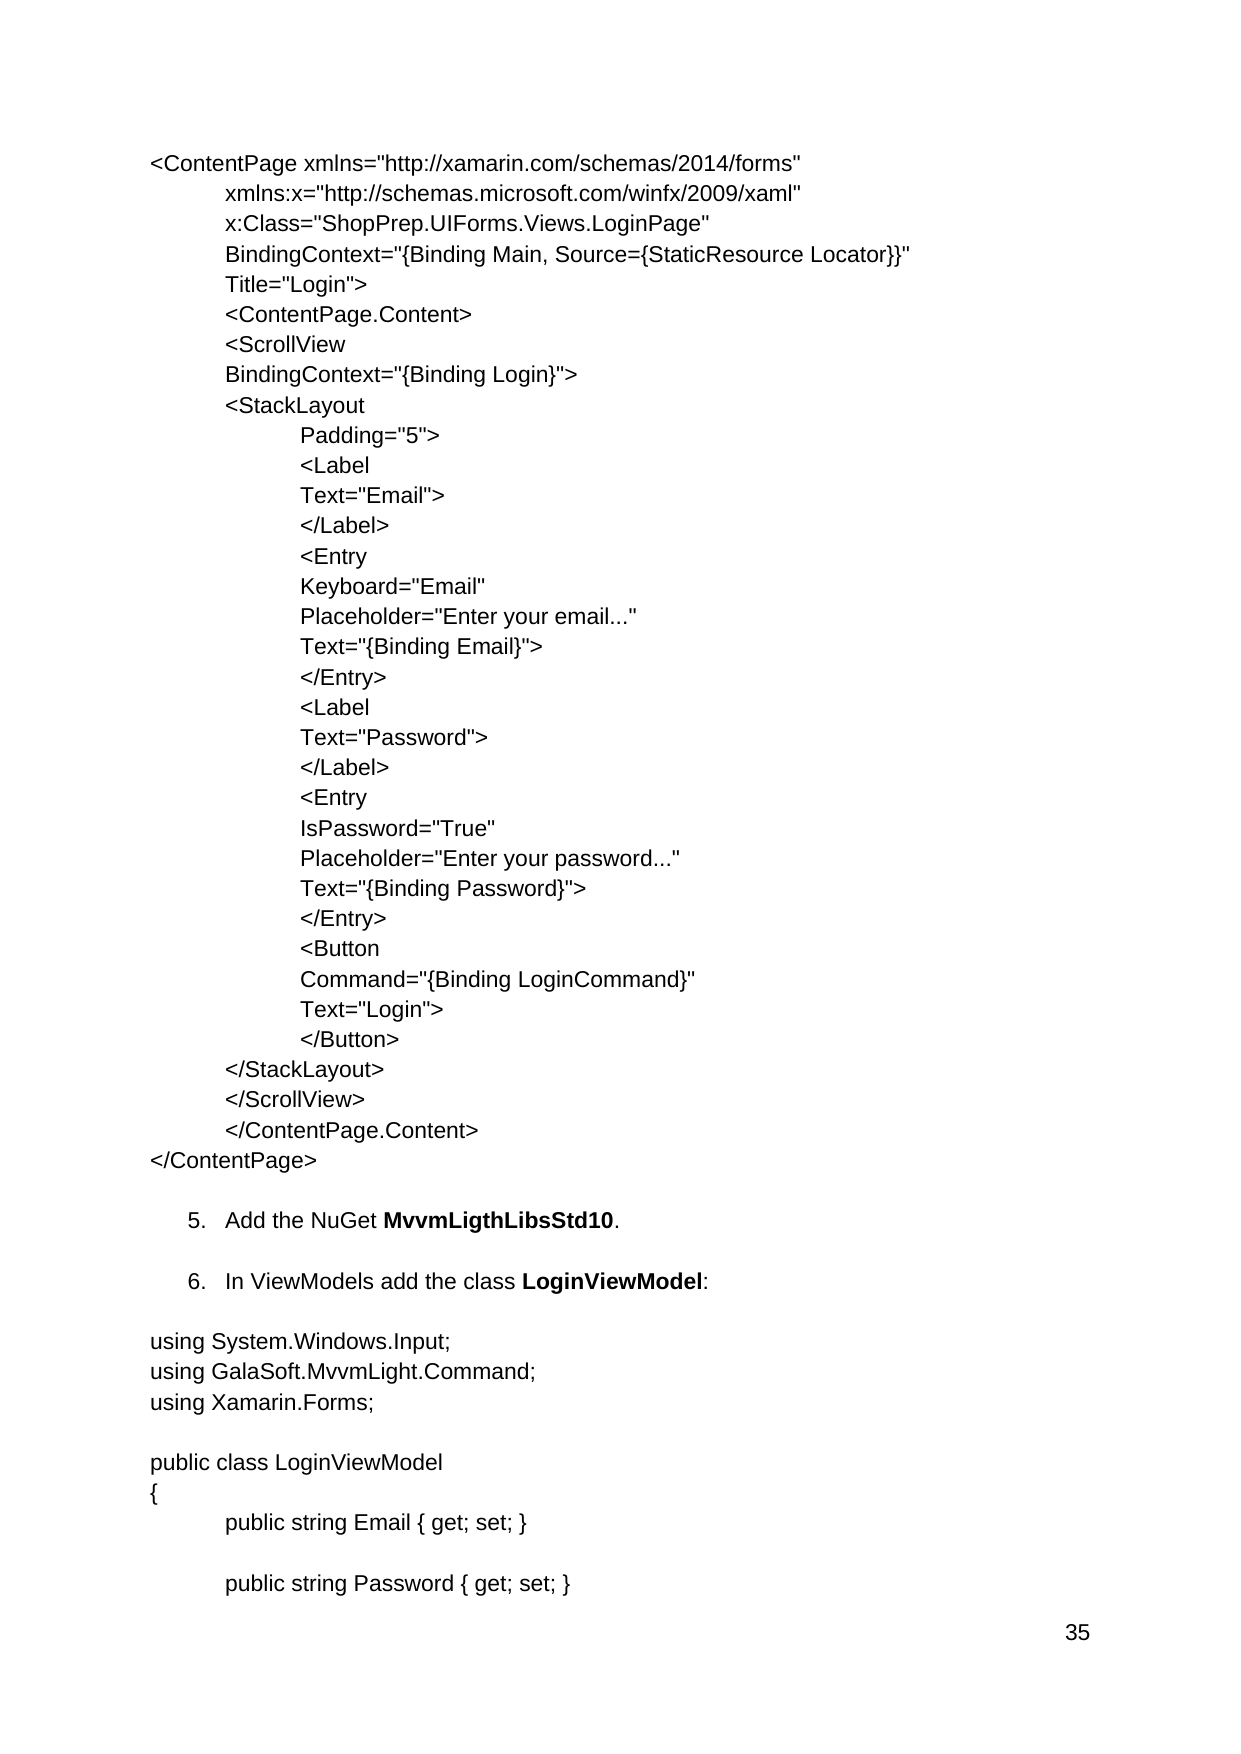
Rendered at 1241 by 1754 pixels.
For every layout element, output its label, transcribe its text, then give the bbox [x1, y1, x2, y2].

text </ScrollView> [150, 1086, 1090, 1113]
text BindingContext="{Binding Login}"> [150, 361, 1090, 388]
text <Entry [150, 784, 1090, 811]
text <StackLayout [150, 392, 1090, 418]
text </Button> [150, 1026, 1090, 1052]
text using Xamarin.Forms; [150, 1388, 1090, 1415]
text Placeholder="Enter your email..." [150, 603, 1090, 629]
text <ContentPage xmlns="http://xamarin.com/schemas/2014/forms" [150, 150, 1090, 176]
text Text="Password"> [150, 724, 1090, 750]
text Keyboard="Email" [150, 573, 1090, 599]
text <ScrollView [150, 331, 1090, 358]
text IsPassword="True" [150, 814, 1090, 841]
text </Entry> [150, 905, 1090, 932]
text Placeholder="Enter your password..." [150, 845, 1090, 871]
text public string Password { get; set; } [150, 1570, 1090, 1596]
text <Label [150, 694, 1090, 720]
text <Label [150, 452, 1090, 478]
text </ContentPage.Content> [150, 1117, 1090, 1143]
text { [150, 1479, 1090, 1506]
list Add the NuGet MvvmLigthLibsStd10. [187, 1207, 1090, 1234]
text BindingContext="{Binding Main, Source={StaticResource Locator}}" [150, 241, 1090, 267]
text </StackLayout> [150, 1056, 1090, 1083]
text </ContentPage> [150, 1147, 1090, 1173]
text Text="{Binding Email}"> [150, 633, 1090, 660]
text using System.Windows.Input; [150, 1328, 1090, 1354]
text <Entry [150, 543, 1090, 569]
text public class LoginViewModel [150, 1449, 1090, 1475]
text Text="{Binding Password}"> [150, 875, 1090, 901]
text Title="Login"> [150, 271, 1090, 297]
text Command="{Binding LoginCommand}" [150, 966, 1090, 992]
text Text="Login"> [150, 996, 1090, 1022]
text public string Email { get; set; } [150, 1509, 1090, 1536]
text Padding="5"> [150, 422, 1090, 448]
text using GalaSoft.MvvmLight.Command; [150, 1358, 1090, 1385]
text </Label> [150, 512, 1090, 539]
text </Label> [150, 754, 1090, 781]
text <Button [150, 935, 1090, 962]
text xmlns:x="http://schemas.microsoft.com/winfx/2009/xaml" [150, 180, 1090, 207]
text Text="Email"> [150, 482, 1090, 509]
list In ViewModels add the class LoginViewModel: [187, 1268, 1090, 1294]
text x:Class="ShopPrep.UIForms.Views.LoginPage" [150, 210, 1090, 237]
text </Entry> [150, 663, 1090, 690]
text <ContentPage.Content> [150, 301, 1090, 327]
